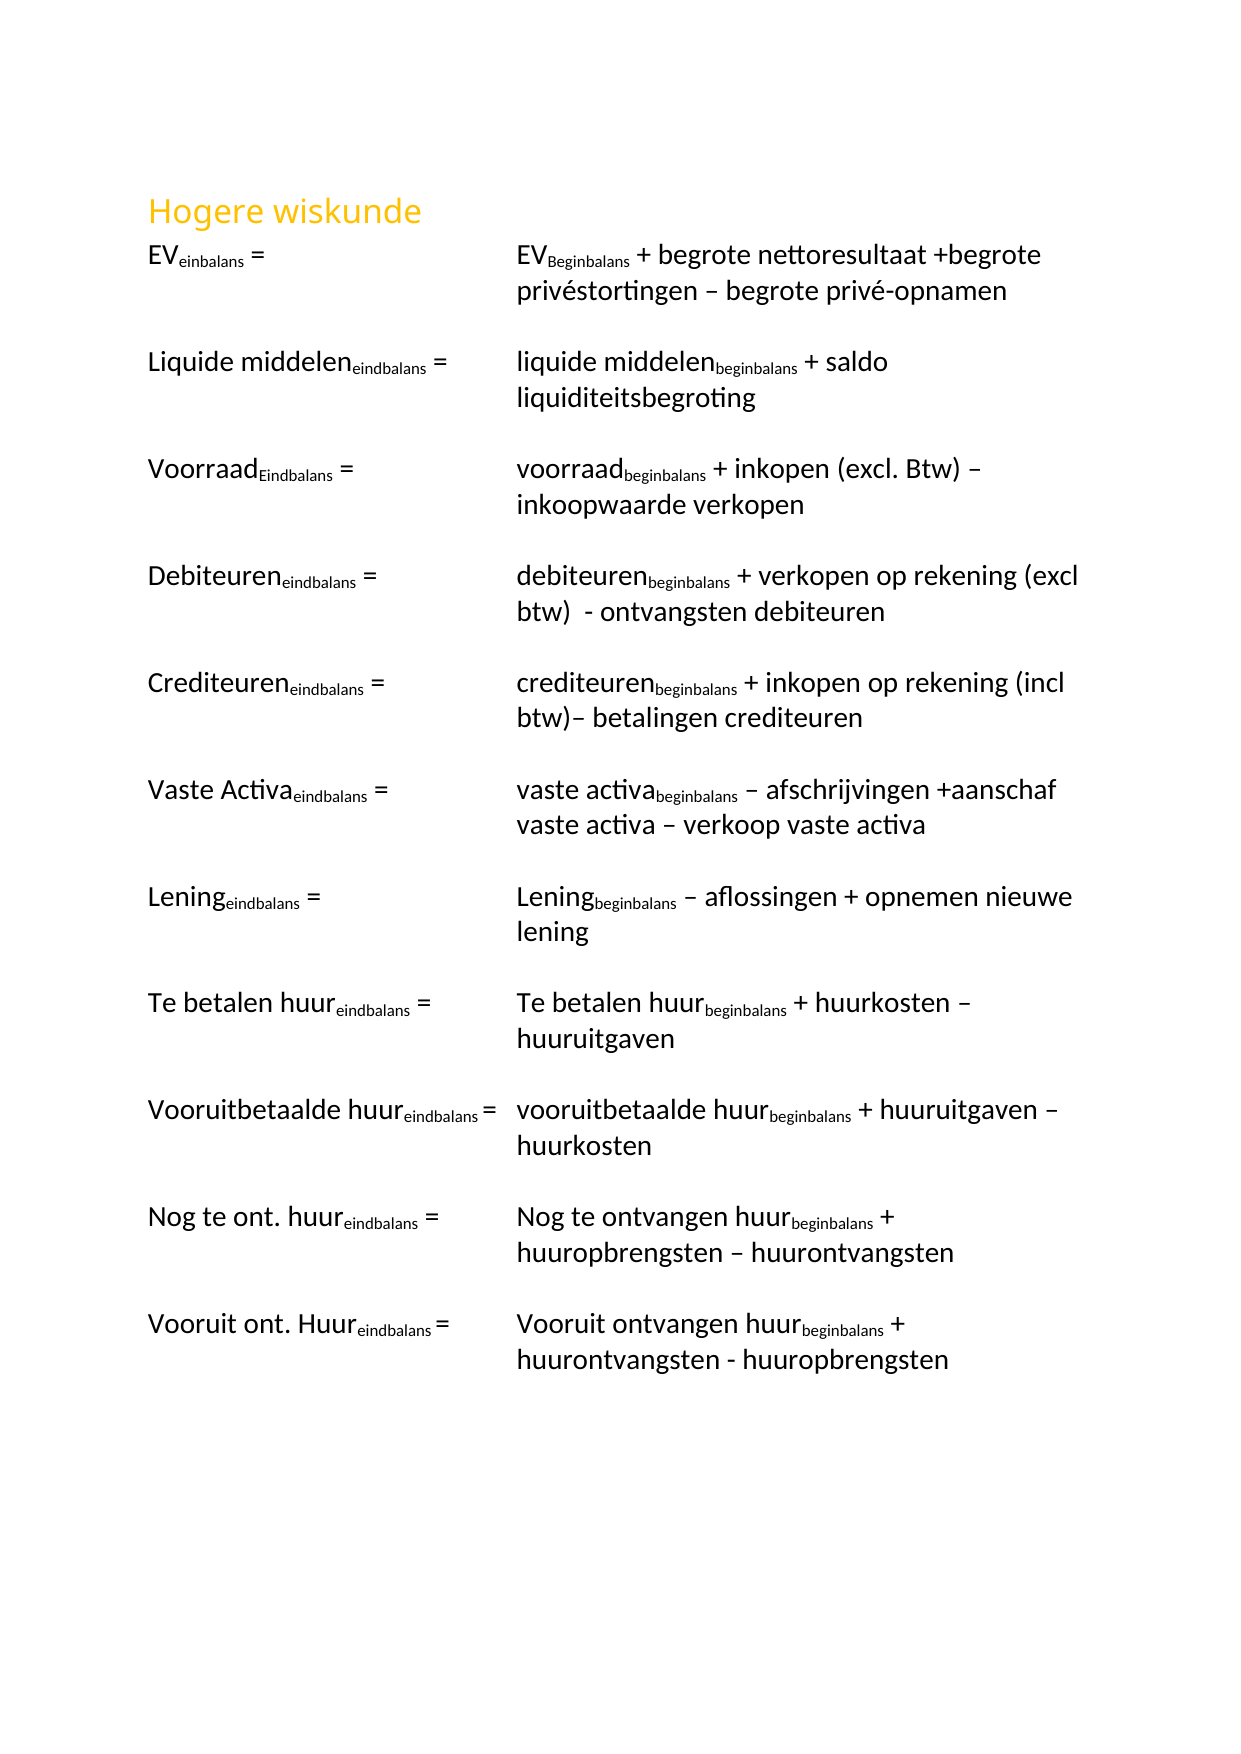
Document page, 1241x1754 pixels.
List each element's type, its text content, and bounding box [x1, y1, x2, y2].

text Vooruit ont. Huureindbalans = Vooruit ontvangen huurbeginbalans + huurontvangsten - huuropbrengsten [148, 1305, 1093, 1376]
text Te betalen huureindbalans = Te betalen huurbeginbalans + huurkosten – huuruitgaven [148, 984, 1093, 1056]
text EVeinbalans = EVBeginbalans + begrote nettoresultaat +begrote privéstortingen – begrote privé-opnamen [148, 236, 1093, 308]
text Debiteureneindbalans = debiteurenbeginbalans + verkopen op rekening (excl btw) - ontvangsten debiteuren [148, 557, 1093, 628]
text Leningeindbalans = Leningbeginbalans – aflossingen + opnemen nieuwe lening [148, 878, 1093, 949]
text Vaste Activaeindbalans = vaste activabeginbalans – afschrijvingen +aanschaf vaste activa – verkoop vaste activa [148, 771, 1093, 842]
text VoorraadEindbalans = voorraadbeginbalans + inkopen (excl. Btw) – inkoopwaarde verkopen [148, 450, 1093, 521]
text Nog te ont. huureindbalans = Nog te ontvangen huurbeginbalans + huuropbrengsten – huurontvangsten [148, 1198, 1093, 1269]
text Liquide middeleneindbalans = liquide middelenbeginbalans + saldo liquiditeitsbegroting [148, 343, 1093, 414]
text Crediteureneindbalans = crediteurenbeginbalans + inkopen op rekening (incl btw)– betalingen crediteuren [148, 664, 1093, 735]
subtitle Hogere wiskunde [148, 187, 1093, 233]
text Vooruitbetaalde huureindbalans = vooruitbetaalde huurbeginbalans + huuruitgaven – huurkosten [148, 1091, 1093, 1163]
